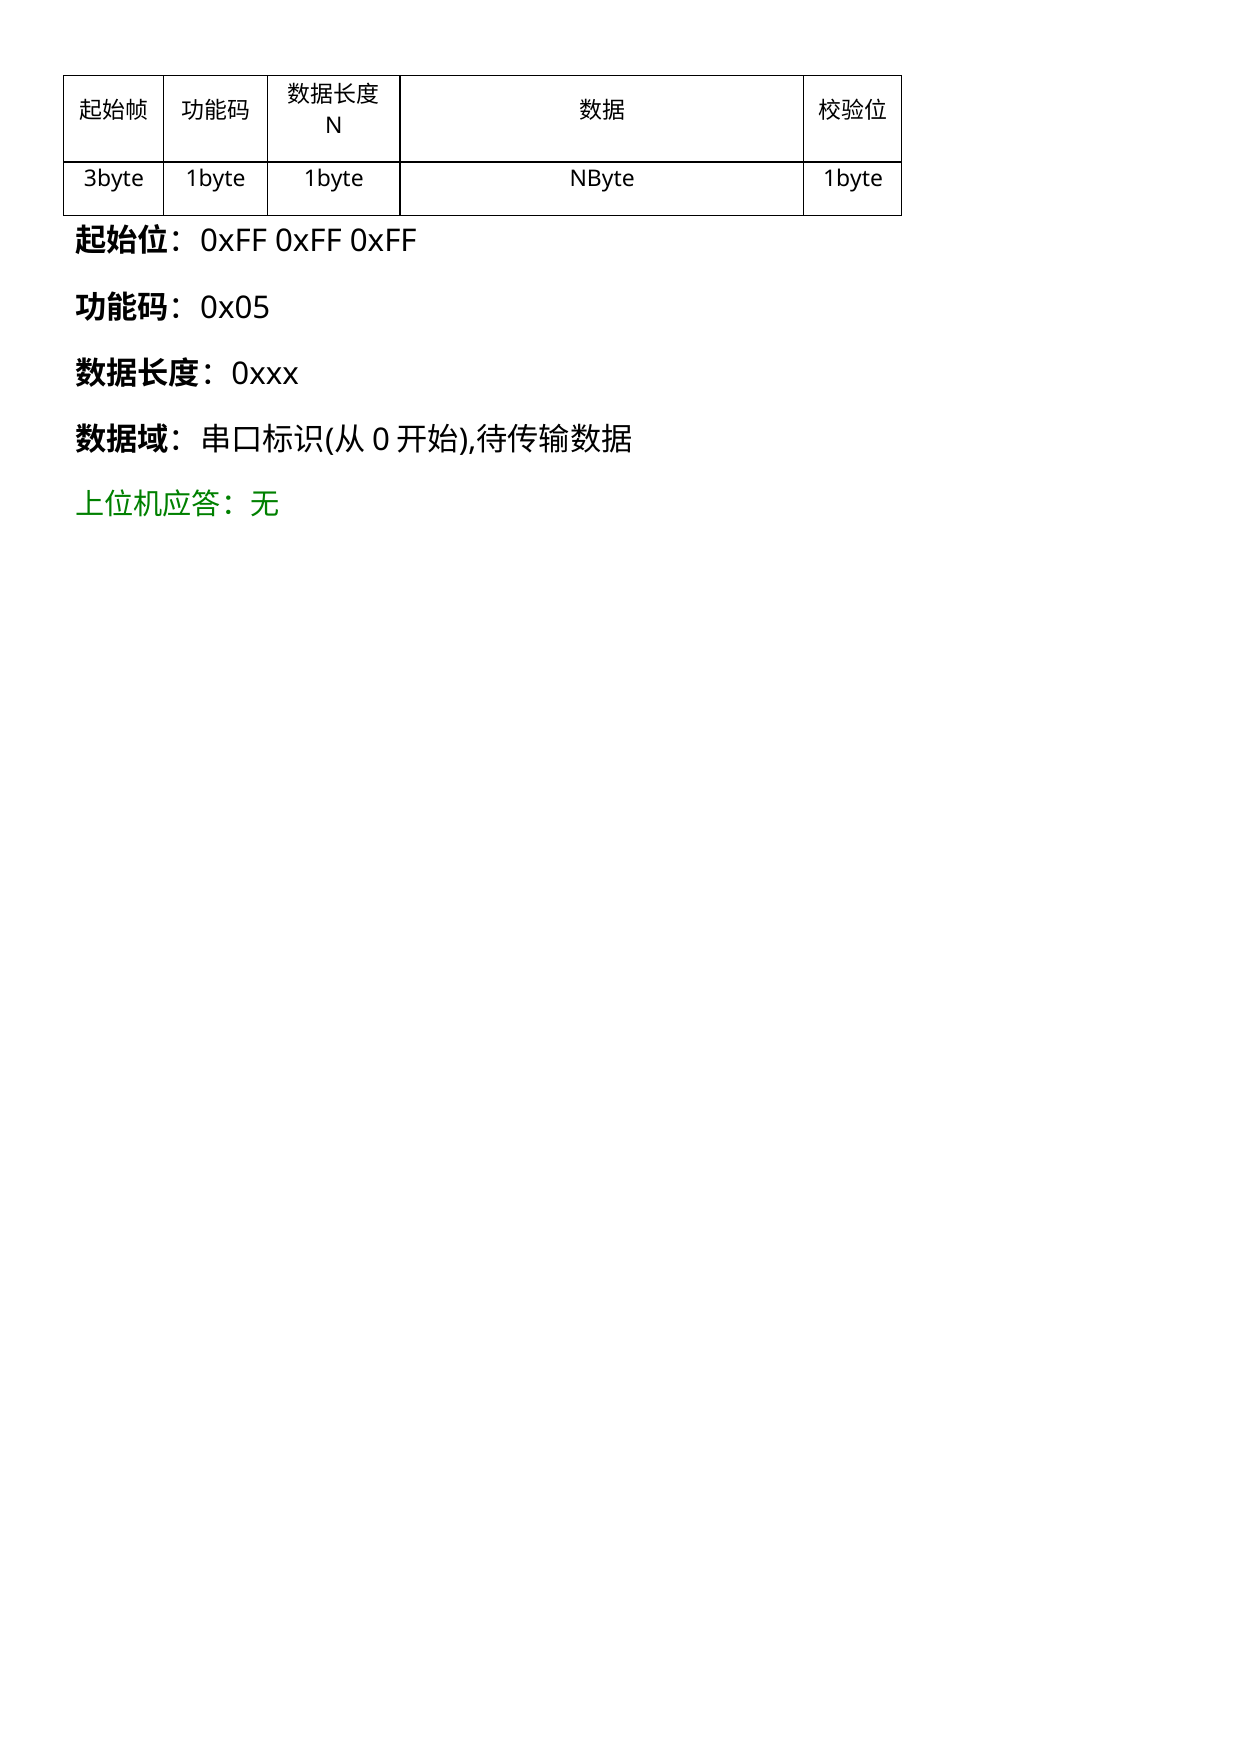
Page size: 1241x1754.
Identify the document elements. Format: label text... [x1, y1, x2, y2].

table_cell 3byte [64, 163, 163, 214]
table_cell 1byte [164, 163, 267, 214]
table_cell NByte [401, 163, 803, 214]
table_header 数据 [401, 76, 803, 161]
text 数据域：串口标识(从0开始),待传输数据 [75, 414, 1165, 460]
table_header 校验位 [804, 76, 901, 161]
text 起始位：0xFF 0xFF 0xFF [75, 216, 1165, 261]
table_header 起始帧 [64, 76, 163, 161]
table_header 功能码 [164, 76, 267, 161]
table_cell 1byte [804, 163, 901, 214]
text 数据长度：0xxx [75, 348, 1165, 393]
table_header 数据长度N [268, 76, 399, 161]
text 功能码：0x05 [75, 282, 1165, 327]
text 上位机应答：无 [75, 481, 1165, 523]
table_cell 1byte [268, 163, 399, 214]
